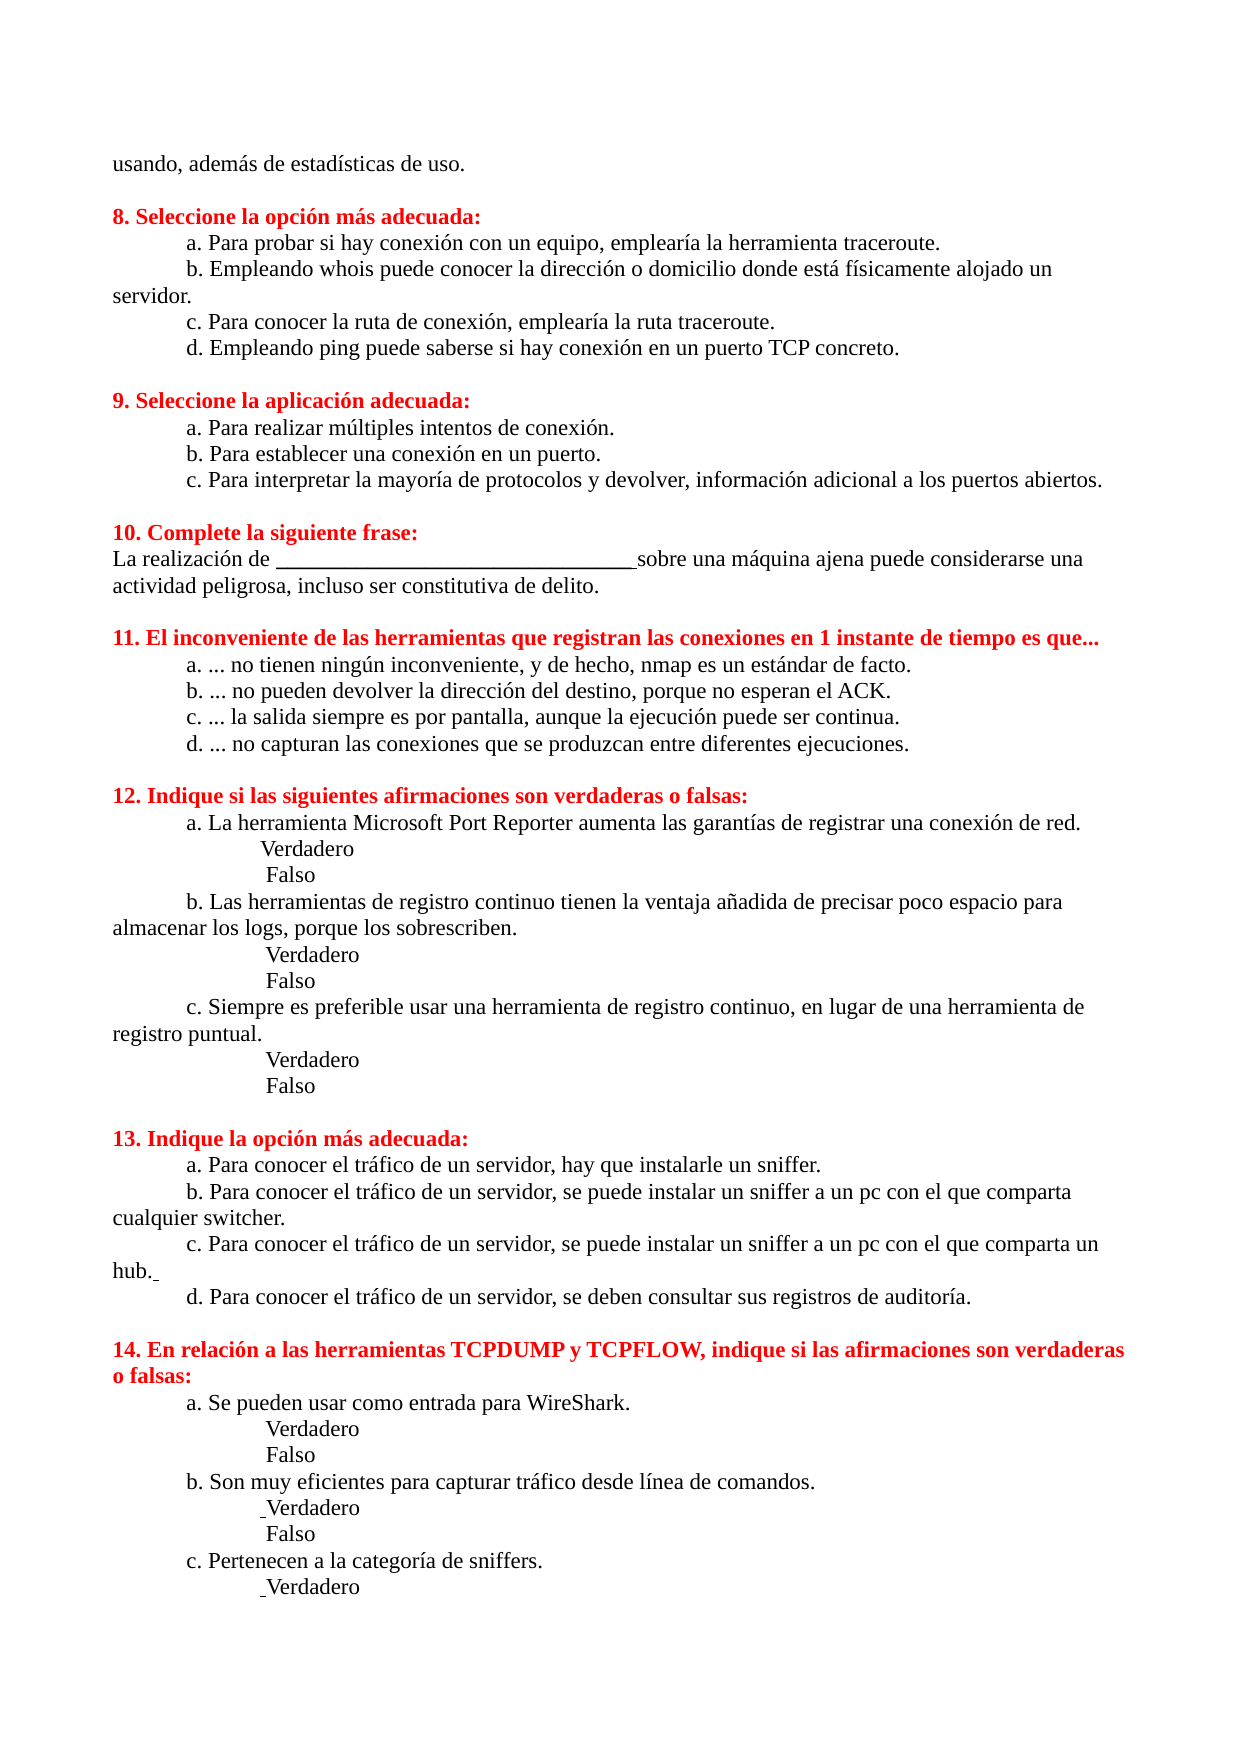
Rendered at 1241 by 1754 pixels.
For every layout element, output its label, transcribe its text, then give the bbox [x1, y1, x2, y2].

text Verdadero [112, 1494, 1128, 1520]
text 9. Seleccione la aplicación adecuada: [112, 387, 1128, 413]
text a. Para probar si hay conexión con un equipo, emplearía la herramienta traceroute. [112, 229, 1128, 255]
text c. Para conocer el tráfico de un servidor, se puede instalar un sniffer a un pc con el que comparta un hub. [112, 1231, 1128, 1283]
text a. ... no tienen ningún inconveniente, y de hecho, nmap es un estándar de facto. [112, 651, 1128, 677]
text 14. En relación a las herramientas TCPDUMP y TCPFLOW, indique si las afirmaciones son verdaderas o falsas: [112, 1336, 1128, 1389]
text b. Son muy eficientes para capturar tráfico desde línea de comandos. [112, 1468, 1128, 1494]
text c. Para interpretar la mayoría de protocolos y devolver, información adicional a los puertos abiertos. [112, 466, 1128, 493]
text d. ... no capturan las conexiones que se produzcan entre diferentes ejecuciones. [112, 730, 1128, 756]
text Falso [112, 862, 1128, 888]
text a. Para realizar múltiples intentos de conexión. [112, 413, 1128, 440]
text Falso [112, 1441, 1128, 1468]
text Verdadero [112, 1573, 1128, 1599]
text a. Se pueden usar como entrada para WireShark. [112, 1389, 1128, 1415]
text b. ... no pueden devolver la dirección del destino, porque no esperan el ACK. [112, 677, 1128, 703]
text Verdadero [112, 835, 1128, 862]
text Verdadero [112, 941, 1128, 967]
text b. Para establecer una conexión en un puerto. [112, 440, 1128, 466]
text b. Empleando whois puede conocer la dirección o domicilio donde está físicamente alojado un servidor. [112, 255, 1128, 308]
text Verdadero [112, 1046, 1128, 1072]
text a. Para conocer el tráfico de un servidor, hay que instalarle un sniffer. [112, 1151, 1128, 1178]
text d. Empleando ping puede saberse si hay conexión en un puerto TCP concreto. [112, 334, 1128, 361]
text 10. Complete la siguiente frase: [112, 519, 1128, 545]
text c. Siempre es preferible usar una herramienta de registro continuo, en lugar de una herramienta de registro puntual. [112, 993, 1128, 1046]
text d. Para conocer el tráfico de un servidor, se deben consultar sus registros de auditoría. [112, 1283, 1128, 1309]
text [112, 150, 1128, 176]
text c. Para conocer la ruta de conexión, emplearía la ruta traceroute. [112, 308, 1128, 334]
text 12. Indique si las siguientes afirmaciones son verdaderas o falsas: [112, 782, 1128, 809]
text La realización de _______________________________ sobre una máquina ajena puede considerarse una actividad peligrosa, incluso ser constitutiva de delito. [112, 545, 1128, 598]
text b. Las herramientas de registro continuo tienen la ventaja añadida de precisar poco espacio para almacenar los logs, porque los sobrescriben. [112, 888, 1128, 941]
text c. Pertenecen a la categoría de sniffers. [112, 1547, 1128, 1573]
text a. La herramienta Microsoft Port Reporter aumenta las garantías de registrar una conexión de red. [112, 809, 1128, 835]
text 11. El inconveniente de las herramientas que registran las conexiones en 1 instante de tiempo es que... [112, 624, 1128, 651]
text Falso [112, 1520, 1128, 1547]
text b. Para conocer el tráfico de un servidor, se puede instalar un sniffer a un pc con el que comparta cualquier switcher. [112, 1178, 1128, 1231]
text 13. Indique la opción más adecuada: [112, 1125, 1128, 1151]
text Falso [112, 1072, 1128, 1099]
text 8. Seleccione la opción más adecuada: [112, 203, 1128, 229]
text Falso [112, 967, 1128, 993]
text Verdadero [112, 1415, 1128, 1441]
text c. ... la salida siempre es por pantalla, aunque la ejecución puede ser continua. [112, 703, 1128, 730]
